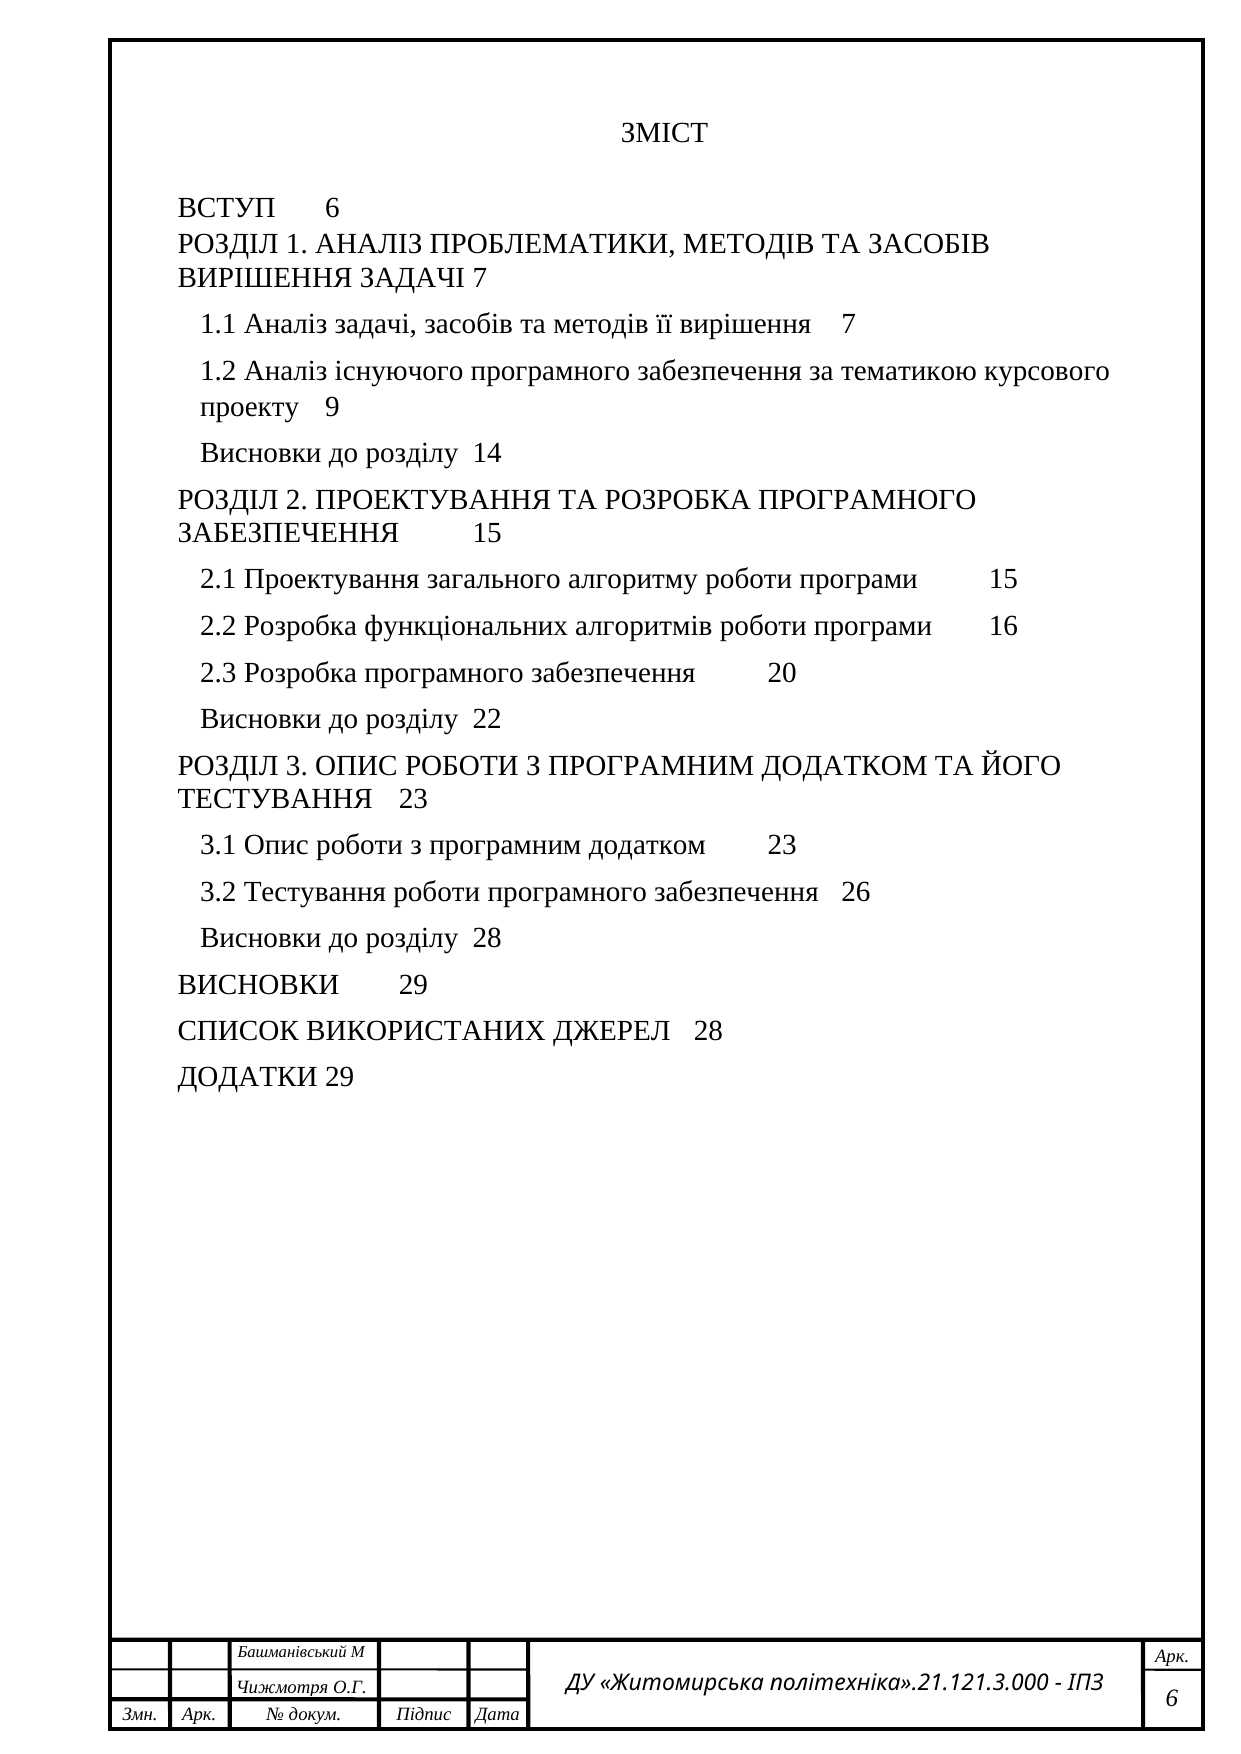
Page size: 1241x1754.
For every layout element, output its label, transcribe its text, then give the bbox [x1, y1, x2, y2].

text Зміст [177, 115, 1152, 149]
